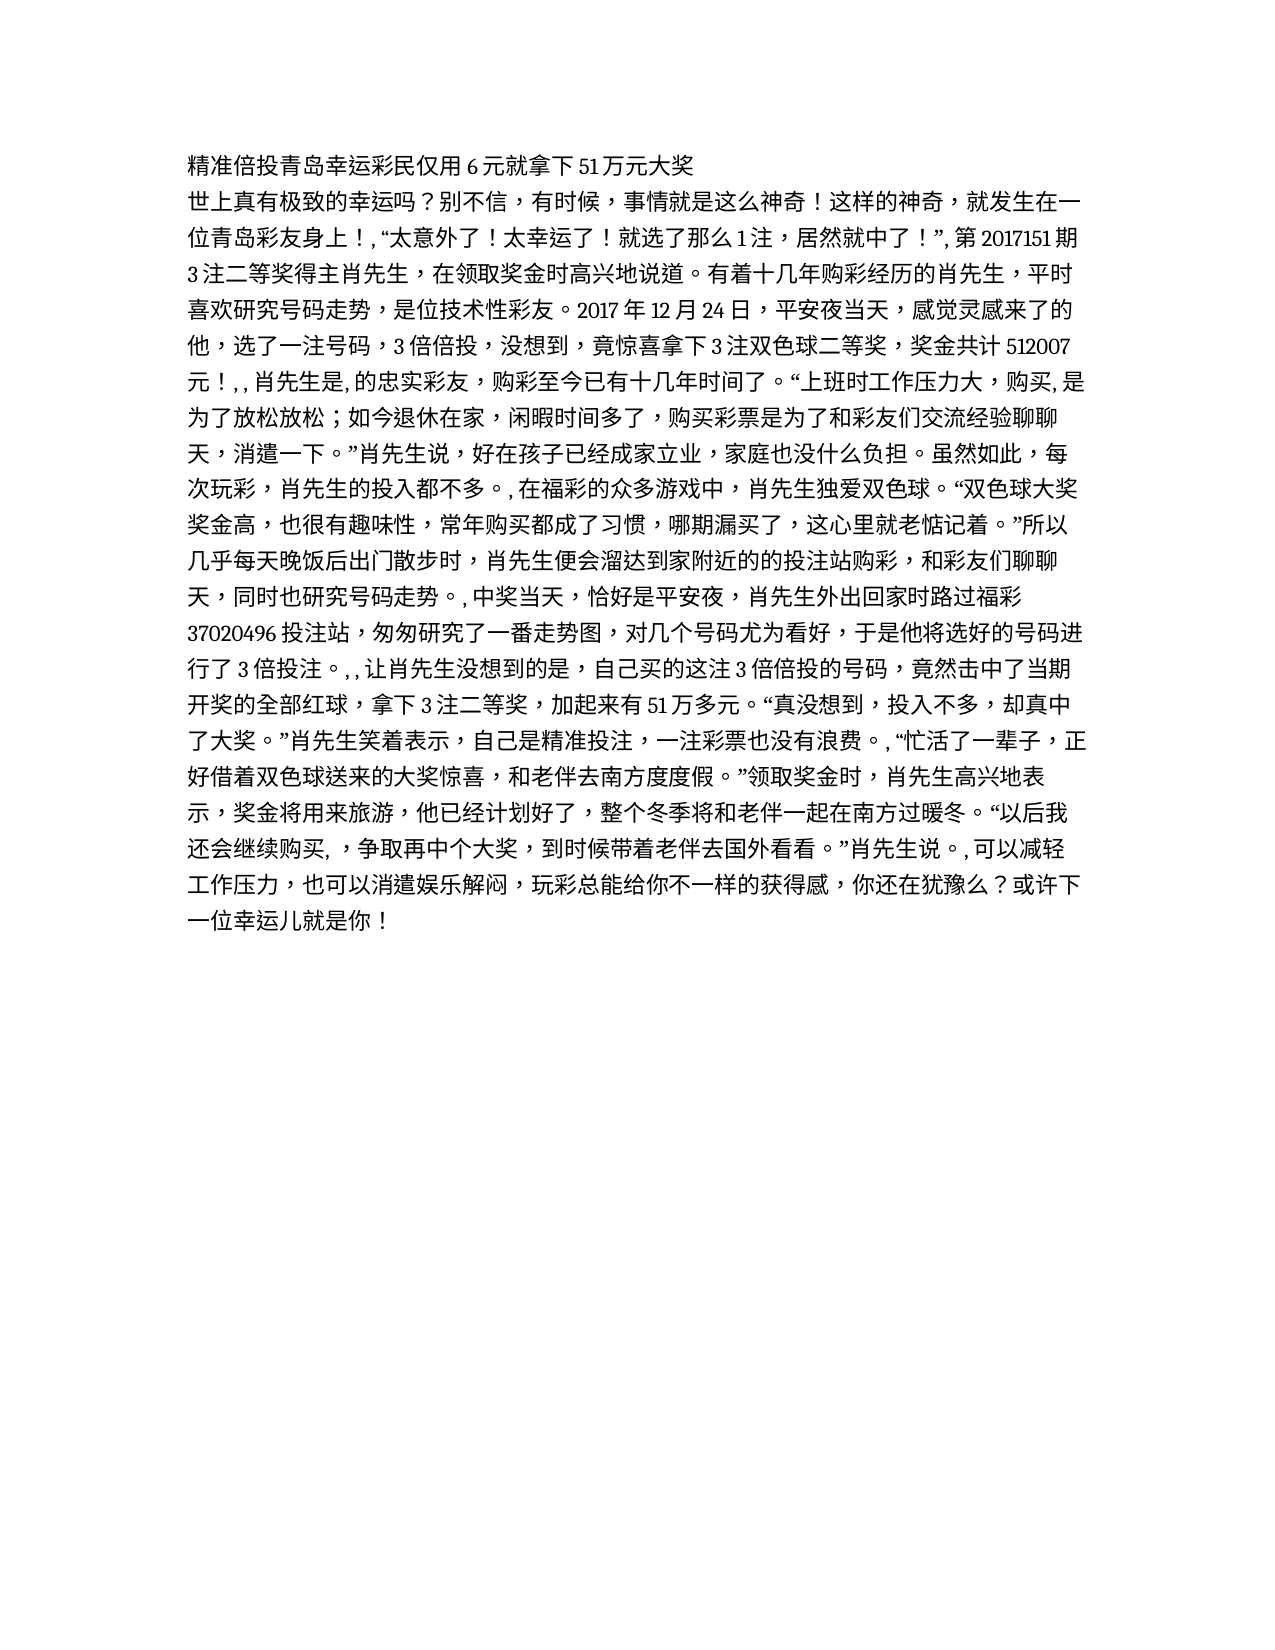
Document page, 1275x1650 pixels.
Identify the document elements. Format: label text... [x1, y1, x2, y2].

text 精准倍投青岛幸运彩民仅用6元就拿下51万元大奖 世上真有极致的幸运吗？别不信，有时候，事情就是这么神奇！这样的神奇，就发生在一位青岛彩友身上！, “太意外了！太幸运了！就选了那么1注，居然就中了！”, 第2017151期3注二等奖得主肖先生，在领取奖金时高兴地说道。有着十几年购彩经历的肖先生，平时喜欢研究号码走势，是位技术性彩友。2017年12月24日，平安夜当天，感觉灵感来了的他，选了一注号码，3倍倍投，没想到，竟惊喜拿下3注双色球二等奖，奖金共计512007元！, , 肖先生是, 的忠实彩友，购彩至今已有十几年时间了。“上班时工作压力大，购买, 是为了放松放松；如今退休在家，闲暇时间多了，购买彩票是为了和彩友们交流经验聊聊天，消遣一下。”肖先生说，好在孩子已经成家立业，家庭也没什么负担。虽然如此，每次玩彩，肖先生的投入都不多。, 在福彩的众多游戏中，肖先生独爱双色球。“双色球大奖奖金高，也很有趣味性，常年购买都成了习惯，哪期漏买了，这心里就老惦记着。”所以几乎每天晚饭后出门散步时，肖先生便会溜达到家附近的的投注站购彩，和彩友们聊聊天，同时也研究号码走势。, 中奖当天，恰好是平安夜，肖先生外出回家时路过福彩37020496投注站，匆匆研究了一番走势图，对几个号码尤为看好，于是他将选好的号码进行了3倍投注。, , 让肖先生没想到的是，自己买的这注3倍倍投的号码，竟然击中了当期开奖的全部红球，拿下3注二等奖，加起来有51万多元。“真没想到，投入不多，却真中了大奖。”肖先生笑着表示，自己是精准投注，一注彩票也没有浪费。, “忙活了一辈子，正好借着双色球送来的大奖惊喜，和老伴去南方度度假。”领取奖金时，肖先生高兴地表示，奖金将用来旅游，他已经计划好了，整个冬季将和老伴一起在南方过暖冬。“以后我还会继续购买, ，争取再中个大奖，到时候带着老伴去国外看看。”肖先生说。, 可以减轻工作压力，也可以消遣娱乐解闷，玩彩总能给你不一样的获得感，你还在犹豫么？或许下一位幸运儿就是你！ [187, 150, 1087, 936]
